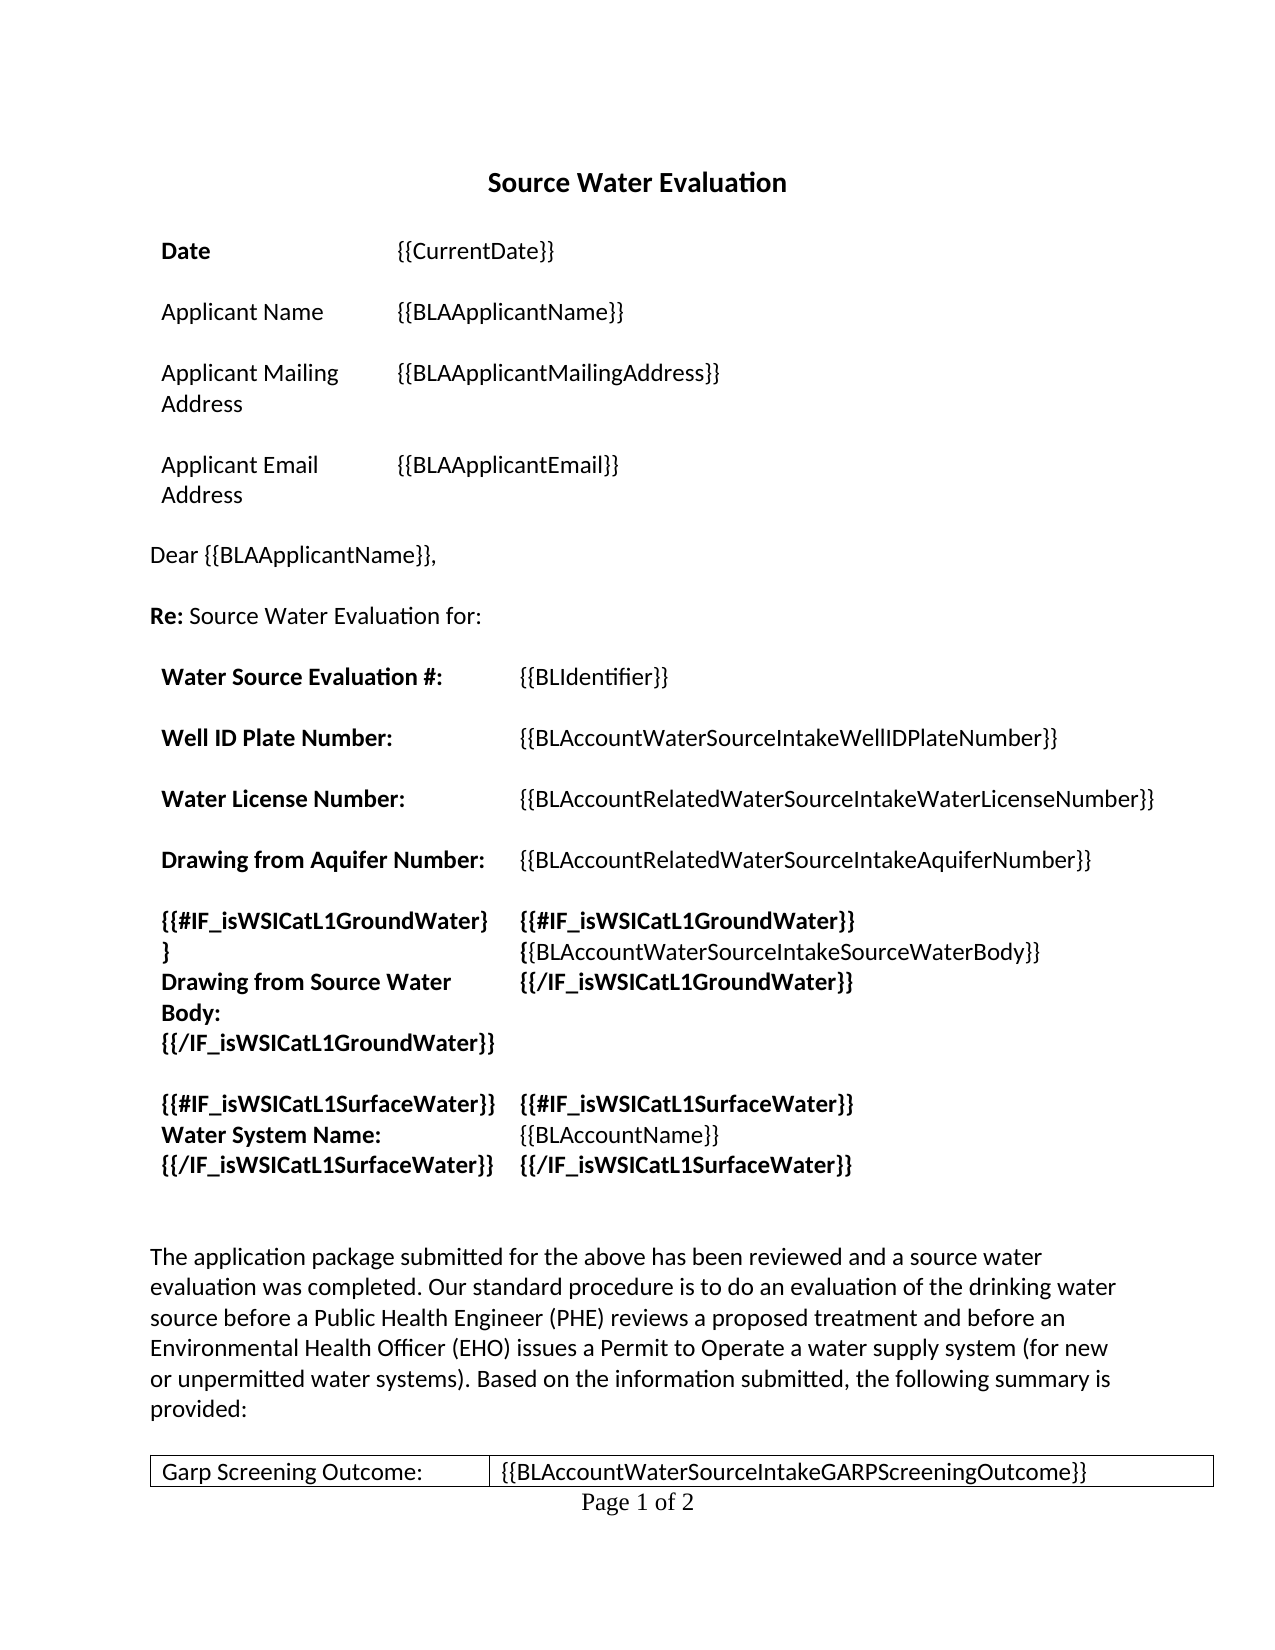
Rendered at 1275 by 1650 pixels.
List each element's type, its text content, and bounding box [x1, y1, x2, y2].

text Re: Source Water Evaluation for: [150, 600, 1125, 631]
table_cell {{BLAccountRelatedWaterSourceIntakeWaterLicenseNumber}} [508, 783, 1198, 844]
table_cell Applicant Mailing Address [150, 358, 386, 449]
table_cell Water License Number: [150, 783, 508, 844]
table_cell Well ID Plate Number: [150, 722, 508, 783]
table_cell Applicant Name [150, 297, 386, 358]
table_cell {{#IF_isWSICatL1SurfaceWater}} {{BLAccountName}} {{/IF_isWSICatL1SurfaceWater}} [508, 1088, 1198, 1210]
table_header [151, 1456, 489, 1486]
table_header {{CurrentDate}} [386, 236, 1198, 297]
table_cell {{#IF_isWSICatL1GroundWater}} Drawing from Source Water Body: {{/IF_isWSICatL1GroundWater}} [150, 905, 508, 1088]
text Source Water Evaluation [150, 164, 1125, 200]
table_cell {{BLAApplicantMailingAddress}} [386, 358, 1198, 449]
table_cell {{BLAApplicantName}} [386, 297, 1198, 358]
table_header {{BLIdentifier}} [508, 661, 1198, 722]
table_cell {{#IF_isWSICatL1SurfaceWater}} Water System Name: {{/IF_isWSICatL1SurfaceWater}} [150, 1088, 508, 1210]
table_cell {{#IF_isWSICatL1GroundWater}} {{BLAccountWaterSourceIntakeSourceWaterBody}} {{/IF_isWSICatL1GroundWater}} [508, 905, 1198, 1088]
text Dear {{BLAApplicantName}}, [150, 510, 1125, 569]
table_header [490, 1456, 1213, 1486]
table_header Date [150, 236, 386, 297]
table_cell {{BLAccountWaterSourceIntakeWellIDPlateNumber}} [508, 722, 1198, 783]
table_cell {{BLAccountRelatedWaterSourceIntakeAquiferNumber}} [508, 844, 1198, 905]
table_cell {{BLAApplicantEmail}} [386, 449, 1198, 510]
table_cell Applicant Email Address [150, 449, 386, 510]
table_cell Drawing from Aquifer Number: [150, 844, 508, 905]
text The application package submitted for the above has been reviewed and a source water evaluation was completed. Our standard procedure is to do an evaluation of the drinking water source before a Public Health Engineer (PHE) reviews a proposed treatment and before an Environmental Health Officer (EHO) issues a Permit to Operate a water supply system (for new or unpermitted water systems). Based on the information submitted, the following summary is provided: [150, 1241, 1125, 1424]
table_header Water Source Evaluation #: [150, 661, 508, 722]
